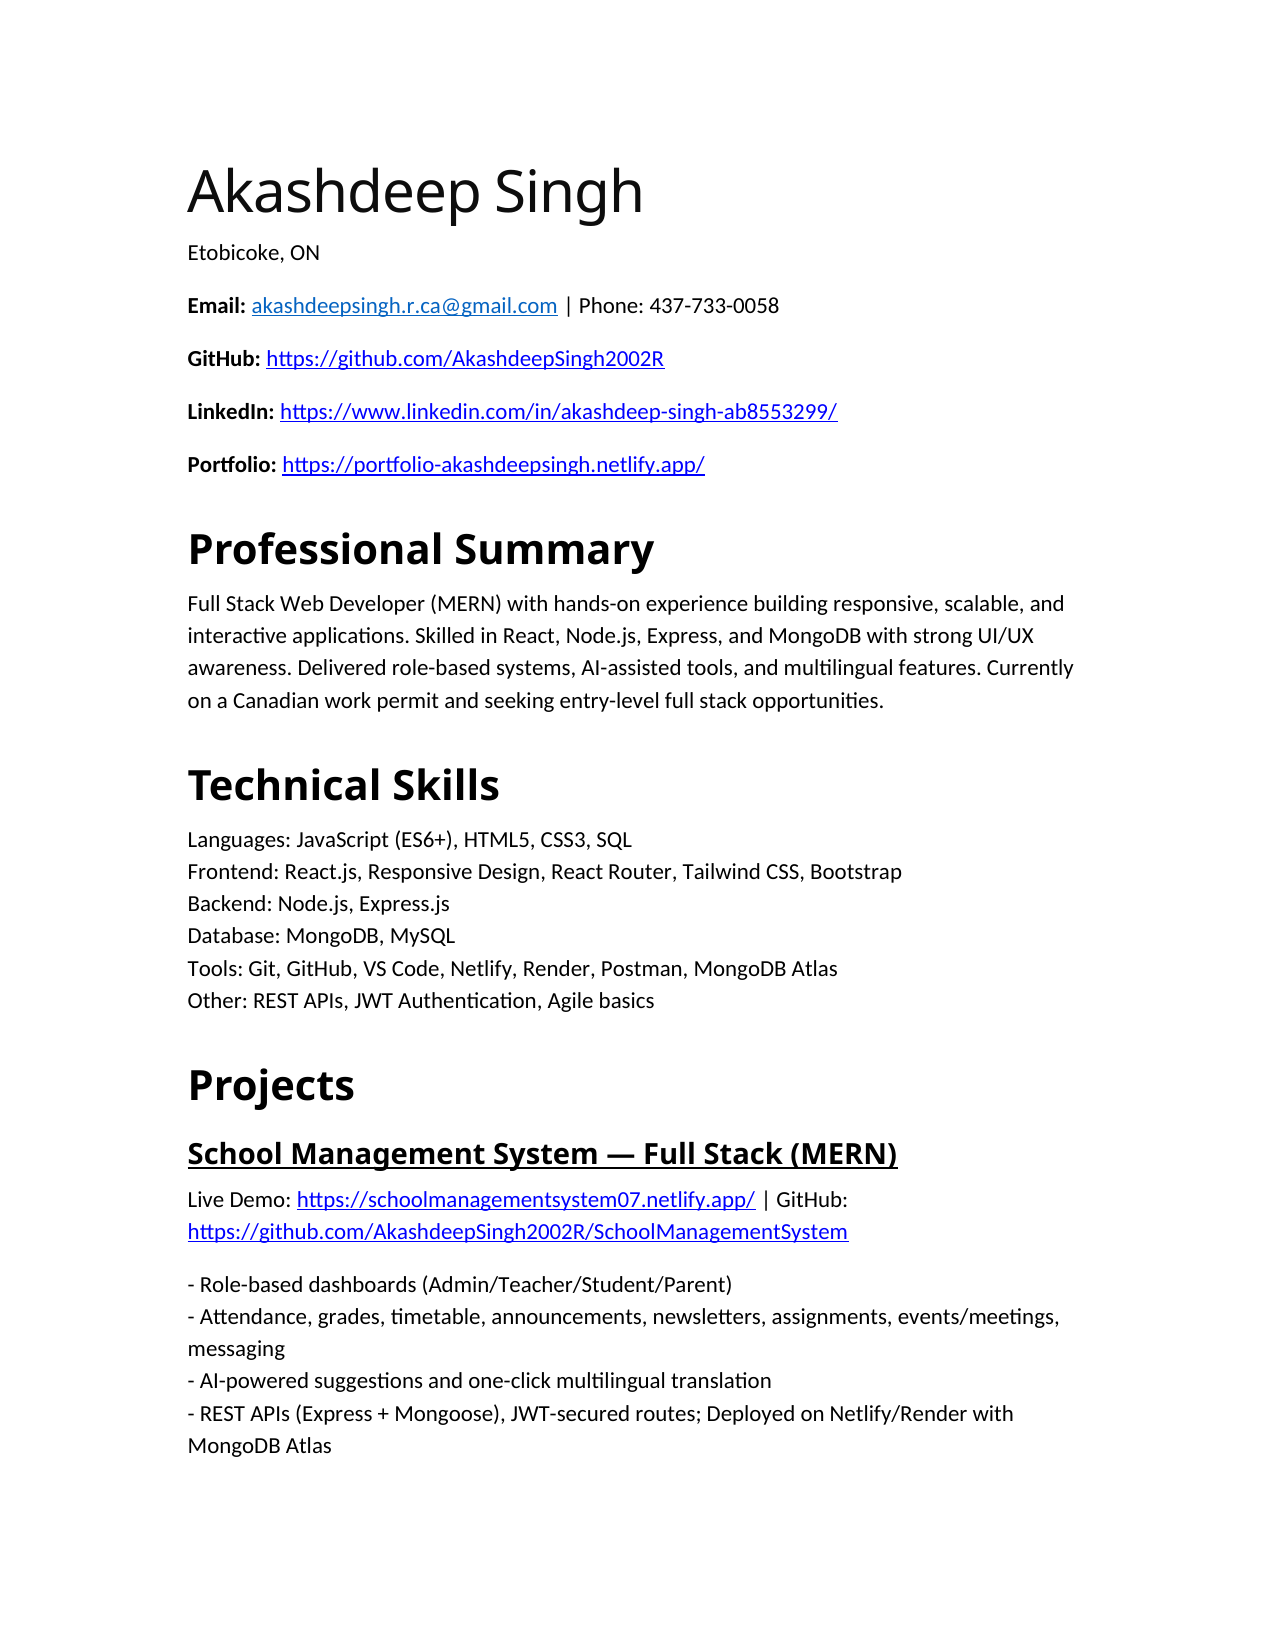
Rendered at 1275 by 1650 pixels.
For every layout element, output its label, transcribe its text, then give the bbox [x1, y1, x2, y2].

text GitHub: https://github.com/AkashdeepSingh2002R [187, 344, 1087, 372]
text Live Demo: https://schoolmanagementsystem07.netlify.app/ | GitHub: https://github.com/AkashdeepSingh2002R/SchoolManagementSystem [187, 1185, 1087, 1245]
text Etobicoke, ON [187, 238, 1087, 266]
text Languages: JavaScript (ES6+), HTML5, CSS3, SQL Frontend: React.js, Responsive Design, React Router, Tailwind CSS, Bootstrap Backend: Node.js, Express.js Database: MongoDB, MySQL Tools: Git, GitHub, VS Code, Netlify, Render, Postman, MongoDB Atlas Other: REST APIs, JWT Authentication, Agile basics [187, 825, 1087, 1014]
text Portfolio: https://portfolio-akashdeepsingh.netlify.app/ [187, 450, 1087, 478]
subtitle Professional Summary [187, 519, 1087, 576]
subtitle School Management System — Full Stack (MERN) [187, 1133, 1087, 1173]
text LinkedIn: https://www.linkedin.com/in/akashdeep-singh-ab8553299/ [187, 397, 1087, 425]
text - Role-based dashboards (Admin/Teacher/Student/Parent) - Attendance, grades, timetable, announcements, newsletters, assignments, events/meetings, messaging - AI-powered suggestions and one-click multilingual translation - REST APIs (Express + Mongoose), JWT-secured routes; Deployed on Netlify/Render with MongoDB Atlas [187, 1270, 1087, 1459]
title Akashdeep Singh [187, 150, 1087, 229]
text Full Stack Web Developer (MERN) with hands-on experience building responsive, scalable, and interactive applications. Skilled in React, Node.js, Express, and MongoDB with strong UI/UX awareness. Delivered role-based systems, AI-assisted tools, and multilingual features. Currently on a Canadian work permit and seeking entry-level full stack opportunities. [187, 589, 1087, 714]
text Email: akashdeepsingh.r.ca@gmail.com | Phone: 437-733-0058 [187, 291, 1087, 319]
subtitle Projects [187, 1056, 1087, 1112]
subtitle Technical Skills [187, 755, 1087, 812]
